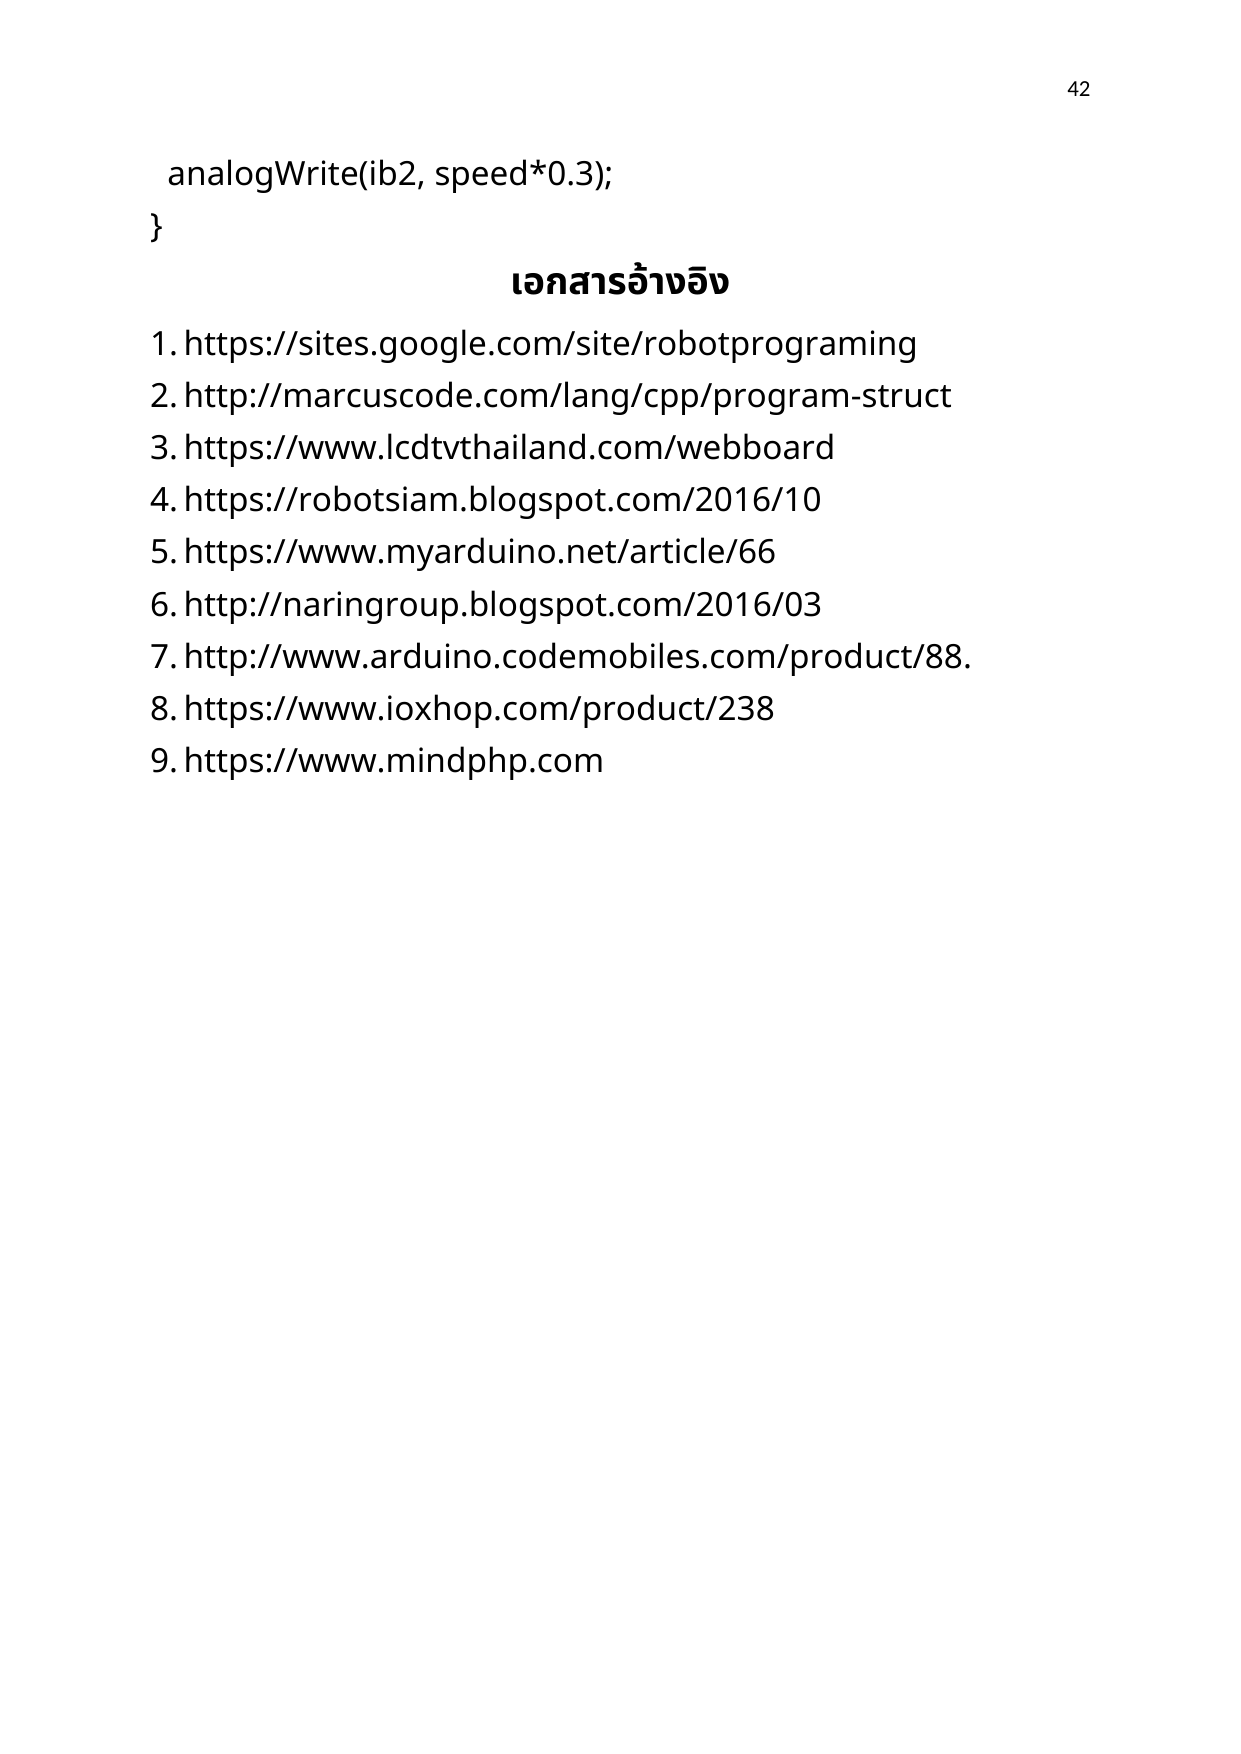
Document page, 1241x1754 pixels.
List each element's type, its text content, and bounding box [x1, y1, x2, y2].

text 4. https://robotsiam.blogspot.com/2016/10 [150, 476, 1090, 521]
text analogWrite(ib2, speed*0.3); [150, 150, 1090, 195]
text 1. https://sites.google.com/site/robotprograming [150, 319, 1090, 365]
text 6. http://naringroup.blogspot.com/2016/03 [150, 580, 1090, 626]
text 3. https://www.lcdtvthailand.com/webboard [150, 424, 1090, 469]
text 2. http://marcuscode.com/lang/cpp/program-struct [150, 372, 1090, 417]
text } [150, 202, 1090, 248]
text 9. https://www.mindphp.com [150, 737, 1090, 782]
text เอกสารอ้างอิง [150, 254, 1090, 311]
text 5. https://www.myarduino.net/article/66 [150, 528, 1090, 574]
text 8. https://www.ioxhop.com/product/238 [150, 685, 1090, 730]
text 7. http://www.arduino.codemobiles.com/product/88. [150, 633, 1090, 678]
